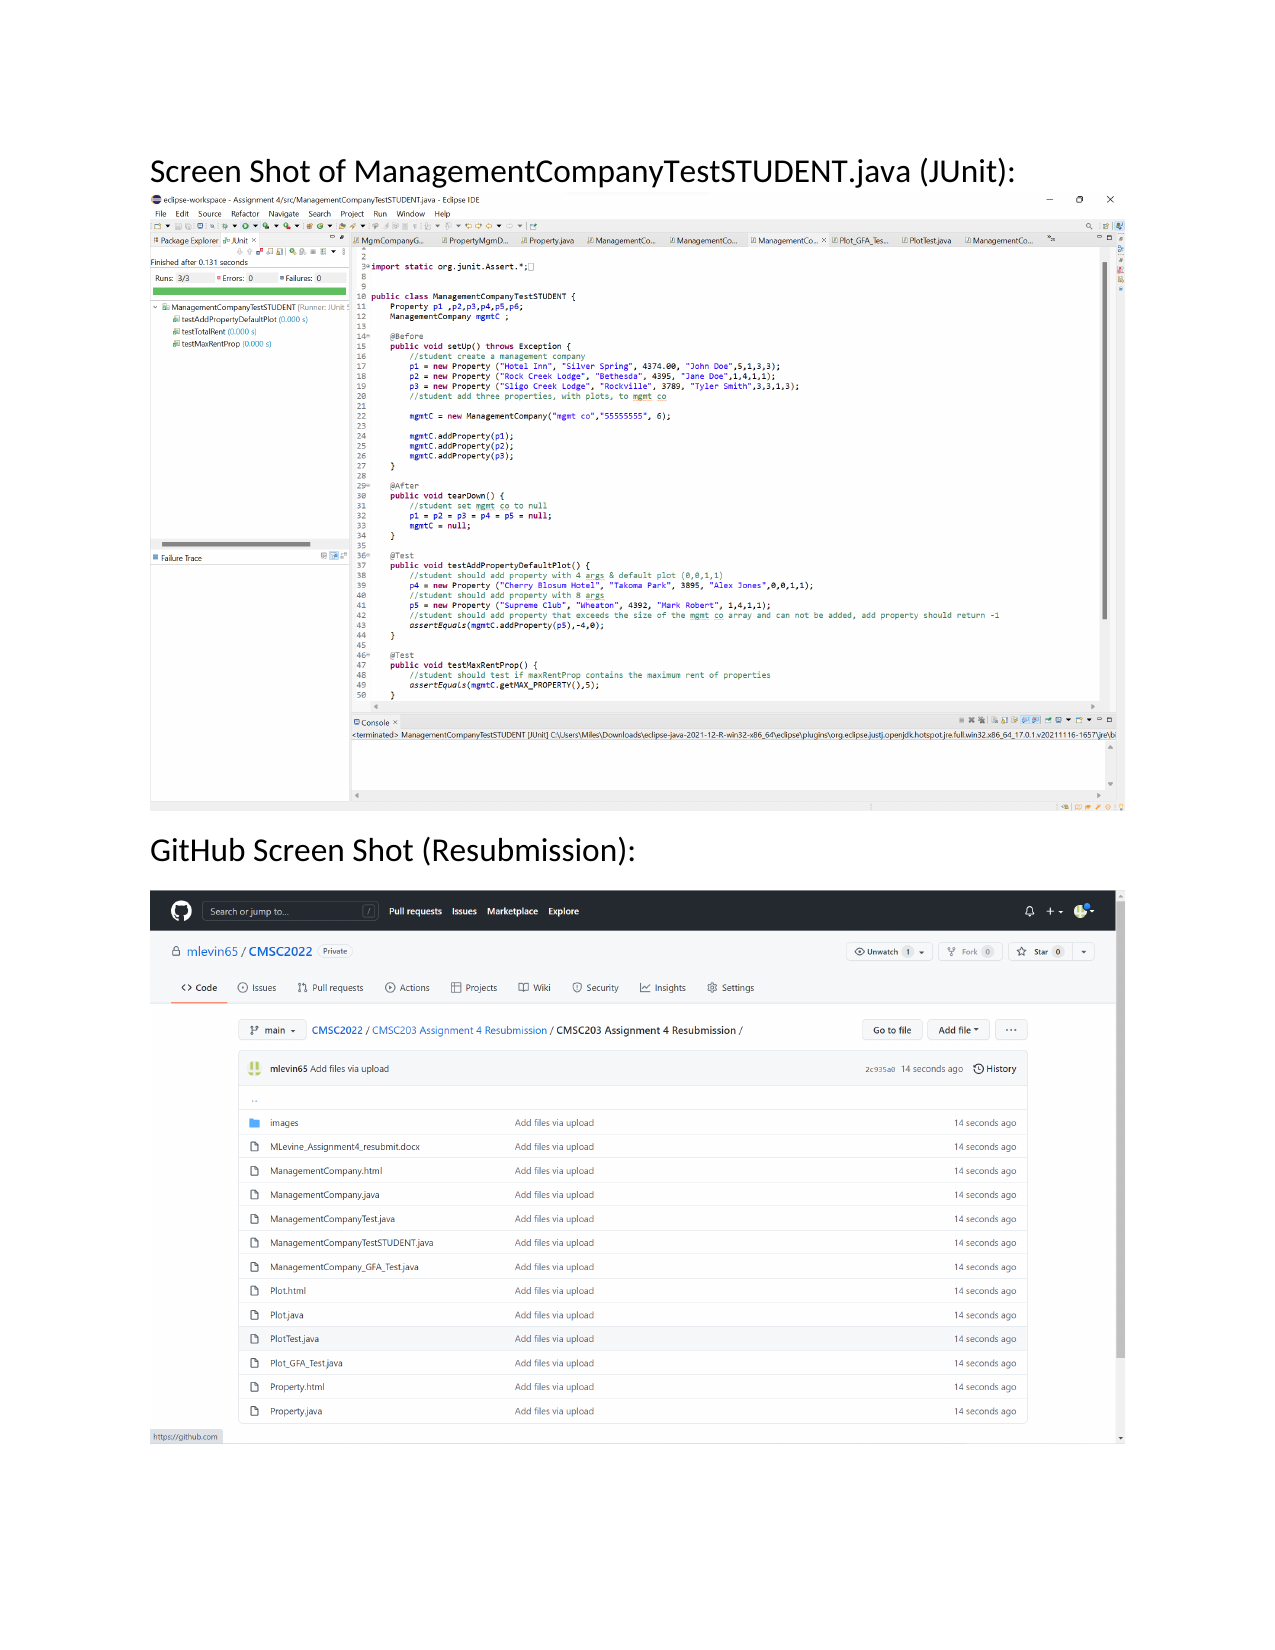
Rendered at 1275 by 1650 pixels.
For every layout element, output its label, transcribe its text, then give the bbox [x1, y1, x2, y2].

picture [150, 890, 1125, 1444]
picture [150, 192, 1125, 811]
text Screen Shot of ManagementCompanyTestSTUDENT.java (JUnit): [150, 150, 1125, 192]
text GitHub Screen Shot (Resubmission): [150, 829, 1125, 870]
